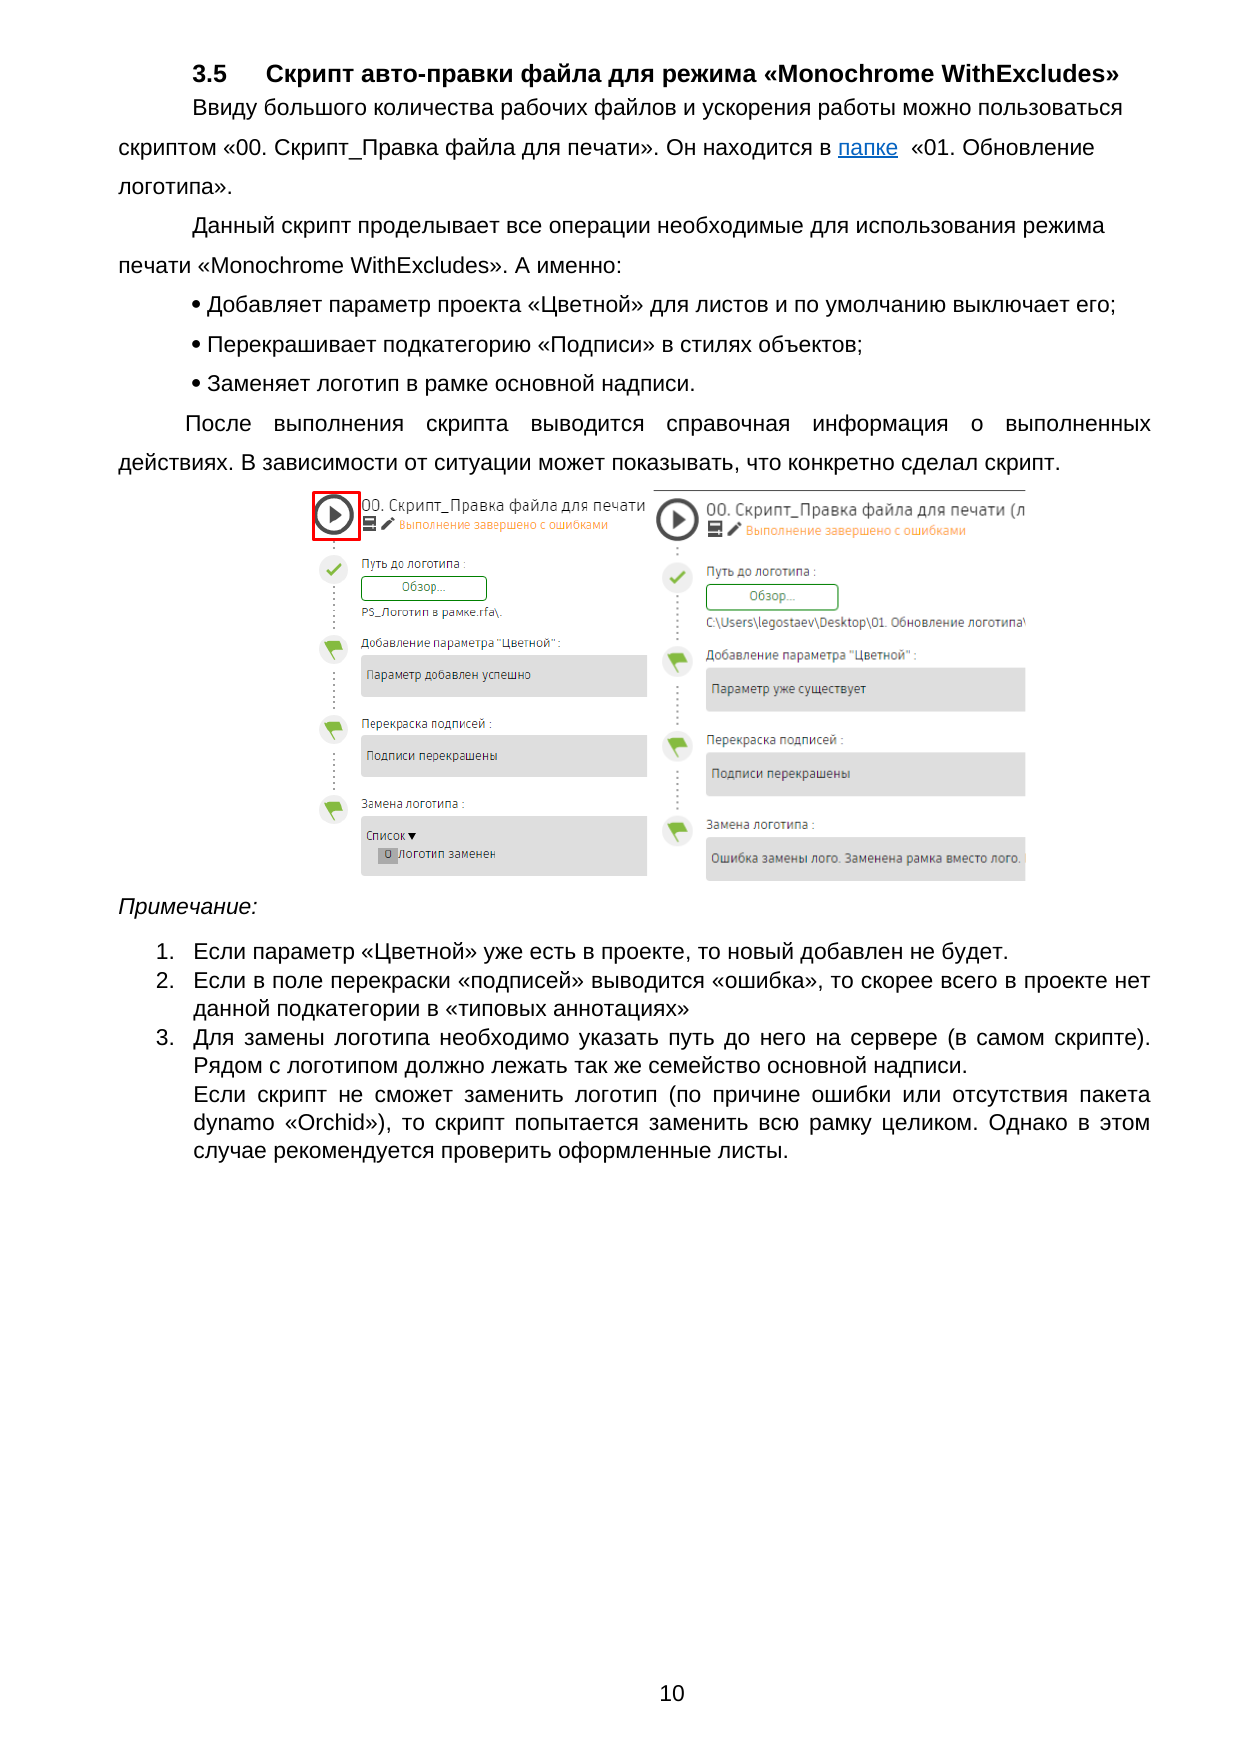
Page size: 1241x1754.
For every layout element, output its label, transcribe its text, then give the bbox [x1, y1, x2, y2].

text После выполнения скрипта выводится справочная информация о выполненных действиях. В зависимости от ситуации может показывать, что конкретно сделал скрипт. [118, 410, 1152, 476]
list Заменяет логотип в рамке основной надписи. [192, 370, 1152, 397]
subtitle Скрипт авто-правки файла для режима «Monochrome WithExcludes» [192, 59, 1152, 88]
text Примечание: [118, 893, 1152, 919]
picture [311, 490, 648, 881]
list Если параметр «Цветной» уже есть в проекте, то новый добавлен не будет. [156, 938, 1152, 965]
list Для замены логотипа необходимо указать путь до него на сервере (в самом скрипте). Рядом с логотипом должно лежать так же семейство основной надписи. [156, 1024, 1152, 1078]
list Добавляет параметр проекта «Цветной» для листов и по умолчанию выключает его; [192, 291, 1152, 318]
picture [653, 488, 1026, 881]
text Ввиду большого количества рабочих файлов и ускорения работы можно пользоваться скриптом «00. Скрипт_Правка файла для печати». Он находится в папке «01. Обновление логотипа». [118, 94, 1152, 199]
text Данный скрипт проделывает все операции необходимые для использования режима печати «Monochrome WithExcludes». А именно: [118, 212, 1152, 278]
list Если скрипт не сможет заменить логотип (по причине ошибки или отсутствия пакета dynamo «Orchid»), то скрипт попытается заменить всю рамку целиком. Однако в этом случае рекомендуется проверить оформленные листы. [193, 1081, 1152, 1164]
list Перекрашивает подкатегорию «Подписи» в стилях объектов; [192, 331, 1152, 357]
list Если в поле перекраски «подписей» выводится «ошибка», то скорее всего в проекте нет данной подкатегории в «типовых аннотациях» [156, 967, 1152, 1022]
